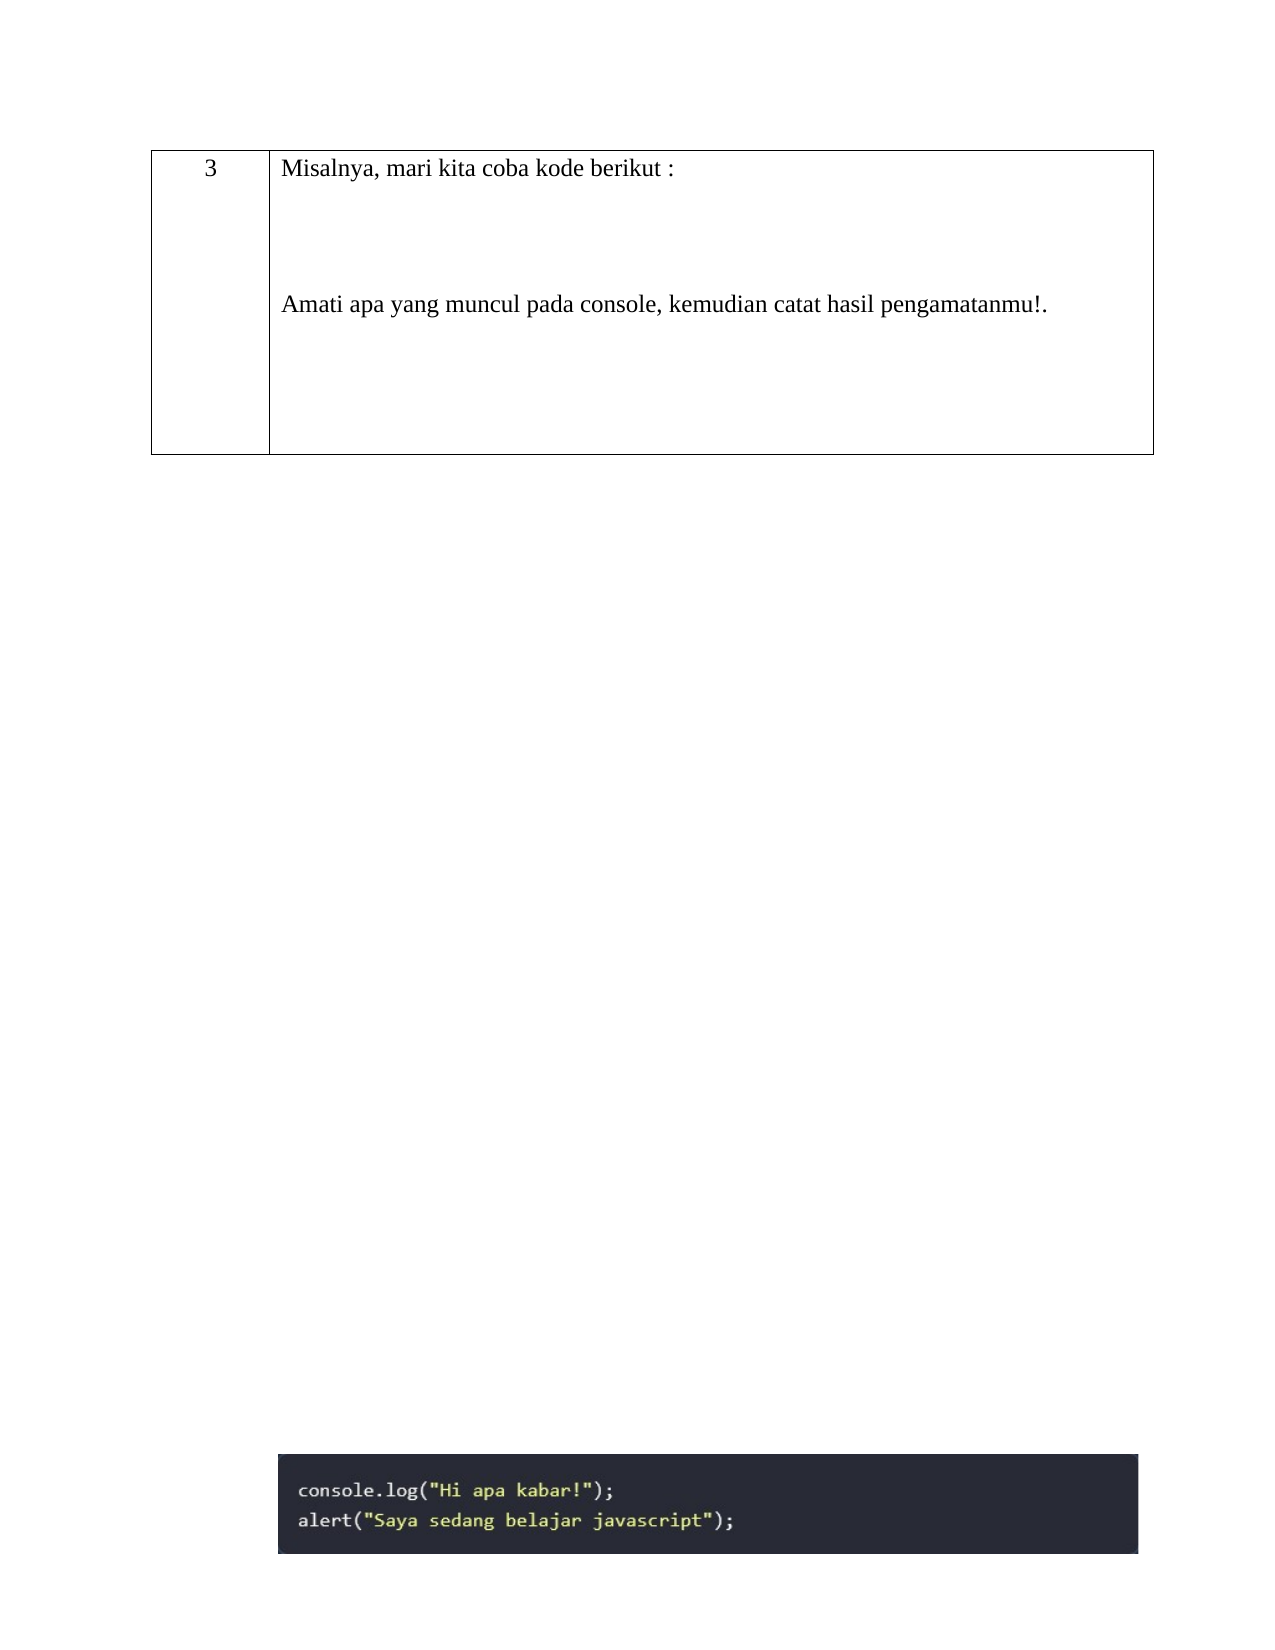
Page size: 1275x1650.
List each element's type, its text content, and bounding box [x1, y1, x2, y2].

table_cell 3 [152, 151, 269, 454]
picture [278, 1454, 1139, 1554]
table_cell Misalnya, mari kita coba kode berikut : Amati apa yang muncul pada console, kemudian catat hasil pengamatanmu!. [270, 151, 1153, 454]
